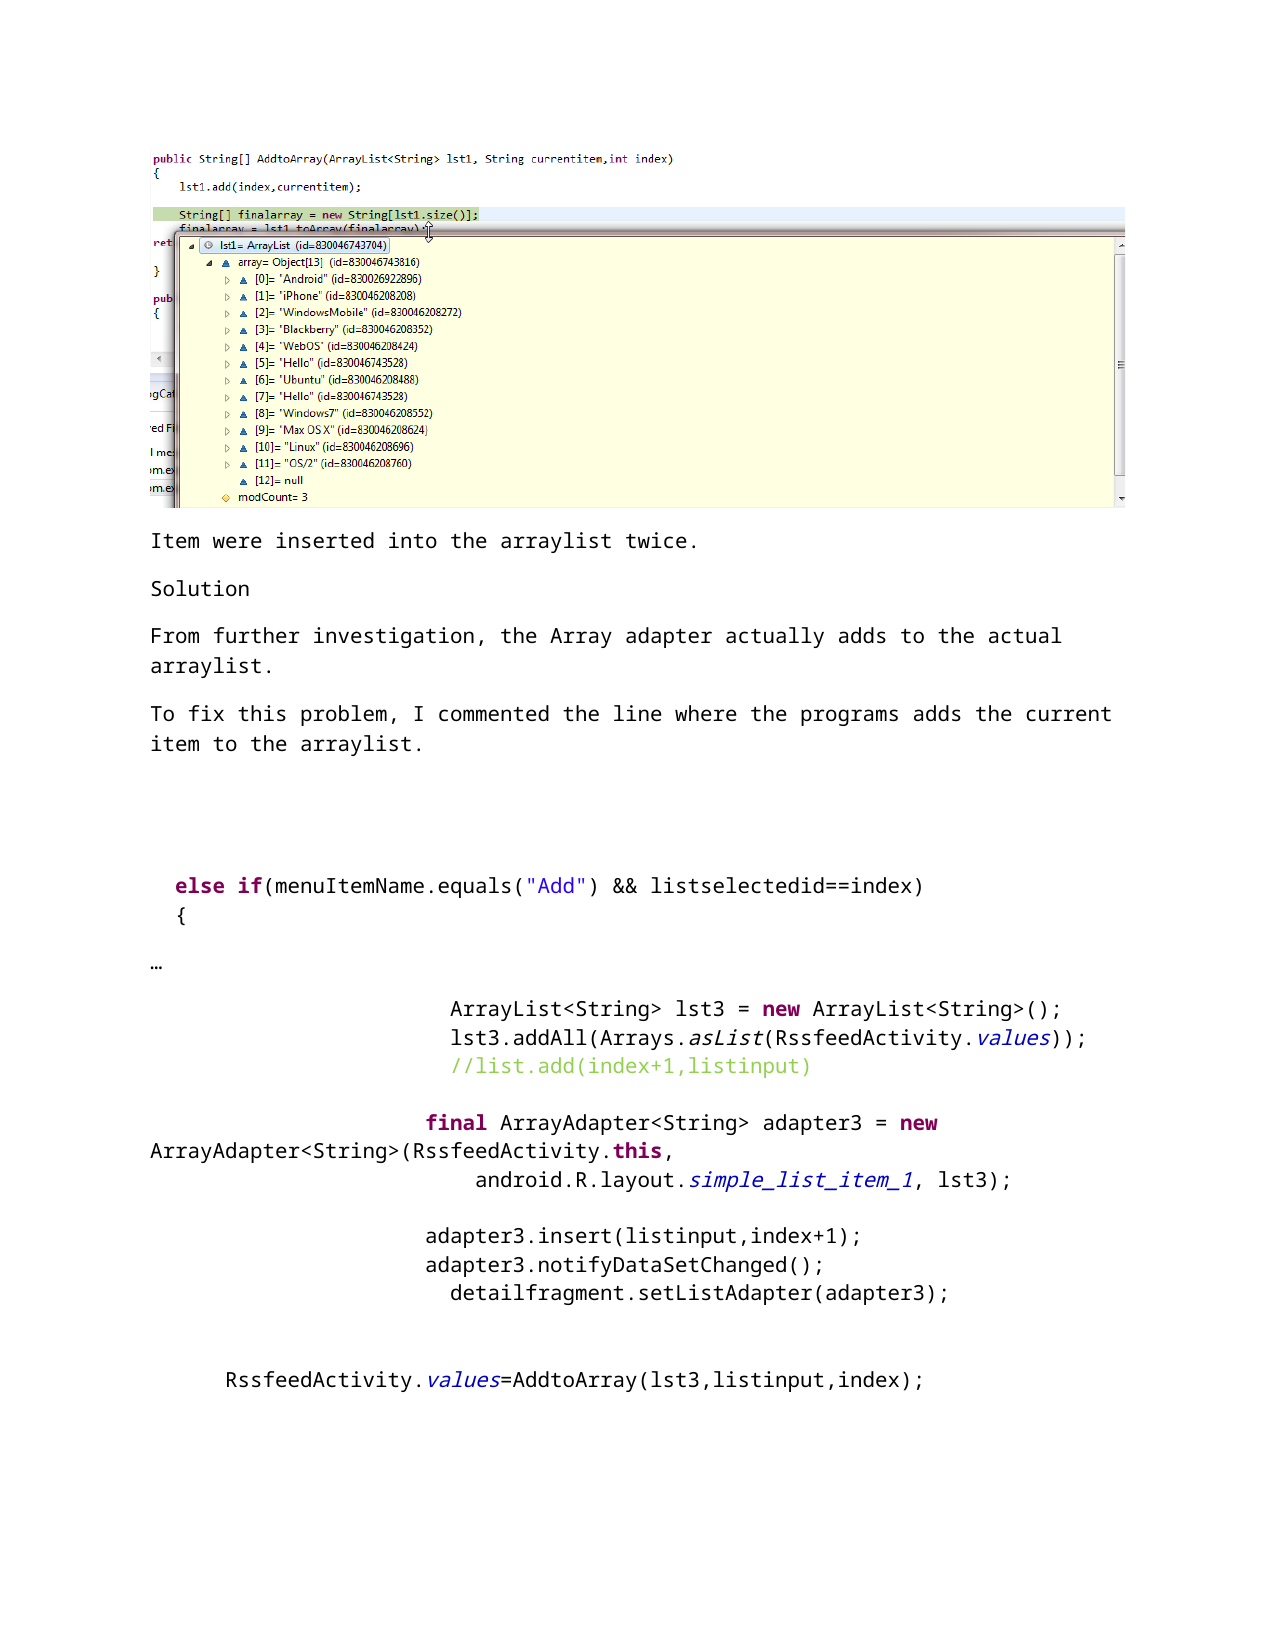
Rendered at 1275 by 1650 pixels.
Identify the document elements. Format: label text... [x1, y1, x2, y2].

text { [150, 900, 1125, 928]
text android.R.layout.simple_list_item_1, lst3); [150, 1165, 1125, 1193]
text ArrayList<String> lst3 = new ArrayList<String>(); [150, 994, 1125, 1023]
text From further investigation, the Array adapter actually adds to the actual arraylist. [150, 621, 1125, 680]
text final ArrayAdapter<String> adapter3 = new ArrayAdapter<String>(RssfeedActivity.this, [150, 1108, 1125, 1165]
text adapter3.notifyDataSetChanged(); [150, 1250, 1125, 1278]
text //list.add(index+1,listinput) [150, 1051, 1125, 1080]
text RssfeedActivity.values=AddtoArray(lst3,listinput,index); [150, 1335, 1125, 1393]
text To fix this problem, I commented the line where the programs adds the current item to the arraylist. [150, 699, 1125, 758]
text Item were inserted into the arraylist twice. [150, 526, 1125, 555]
text lst3.addAll(Arrays.asList(RssfeedActivity.values)); [150, 1023, 1125, 1051]
text detailfragment.setListAdapter(adapter3); [150, 1278, 1125, 1307]
text else if(menuItemName.equals("Add") && listselectedid==index) [150, 871, 1125, 900]
text … [150, 947, 1125, 976]
text adapter3.insert(listinput,index+1); [150, 1221, 1125, 1250]
text Solution [150, 574, 1125, 602]
picture [150, 150, 1125, 508]
